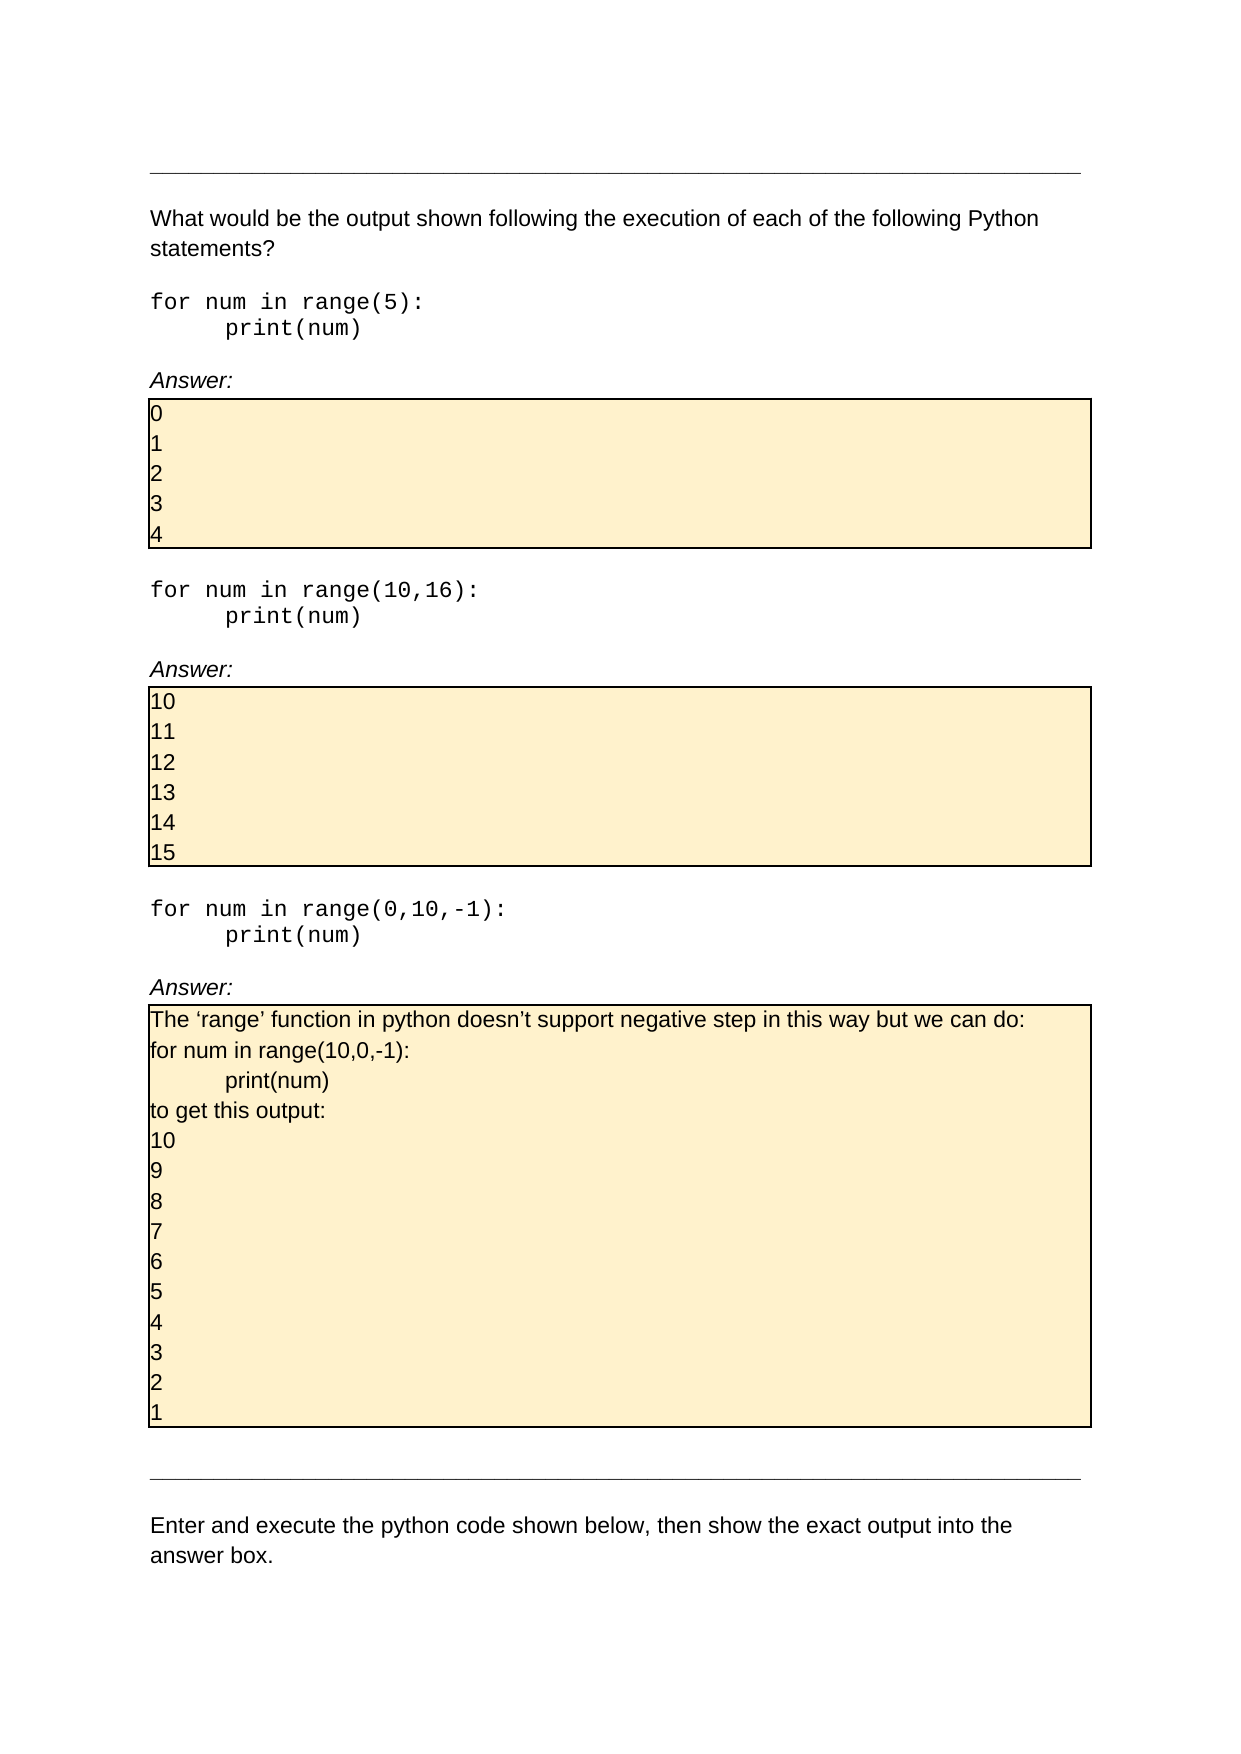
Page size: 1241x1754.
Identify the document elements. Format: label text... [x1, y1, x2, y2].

text 14 [150, 807, 1090, 835]
text for num in range(10,0,-1): [150, 1034, 1090, 1063]
text Answer: [150, 656, 1090, 682]
text 6 [150, 1246, 1090, 1274]
text print(num) [150, 605, 1090, 631]
text 13 [150, 777, 1090, 805]
text print(num) [150, 923, 1090, 949]
text to get this output: [150, 1095, 1090, 1123]
text 3 [150, 1337, 1090, 1365]
text print(num) [150, 317, 1090, 342]
text Answer: [150, 974, 1090, 1001]
text for num in range(0,10,-1): [150, 897, 1090, 923]
text What would be the output shown following the execution of each of the following Python statements? [150, 205, 1090, 262]
text 8 [150, 1186, 1090, 1214]
text Answer: [150, 367, 1090, 394]
text _________________________________________________________________________ [150, 1456, 1090, 1483]
text 12 [150, 746, 1090, 775]
text for num in range(5): [150, 291, 1090, 317]
text 7 [150, 1216, 1090, 1244]
text 1 [150, 428, 1090, 456]
text 15 [150, 837, 1090, 865]
text 3 [150, 488, 1090, 517]
text 1 [150, 1397, 1090, 1426]
text 4 [150, 1306, 1090, 1335]
text 10 [150, 688, 1090, 714]
text 0 [150, 400, 1090, 426]
text The ‘range’ function in python doesn’t support negative step in this way but we can do: [150, 1006, 1090, 1033]
text 2 [150, 458, 1090, 487]
text 11 [150, 716, 1090, 744]
text for num in range(10,16): [150, 579, 1090, 605]
text 4 [150, 518, 1090, 547]
text 9 [150, 1155, 1090, 1184]
text Enter and execute the python code shown below, then show the exact output into the answer box. [150, 1512, 1090, 1568]
text print(num) [150, 1065, 1090, 1093]
text _________________________________________________________________________ [150, 150, 1090, 176]
text 5 [150, 1276, 1090, 1305]
text 2 [150, 1367, 1090, 1395]
text 10 [150, 1125, 1090, 1154]
